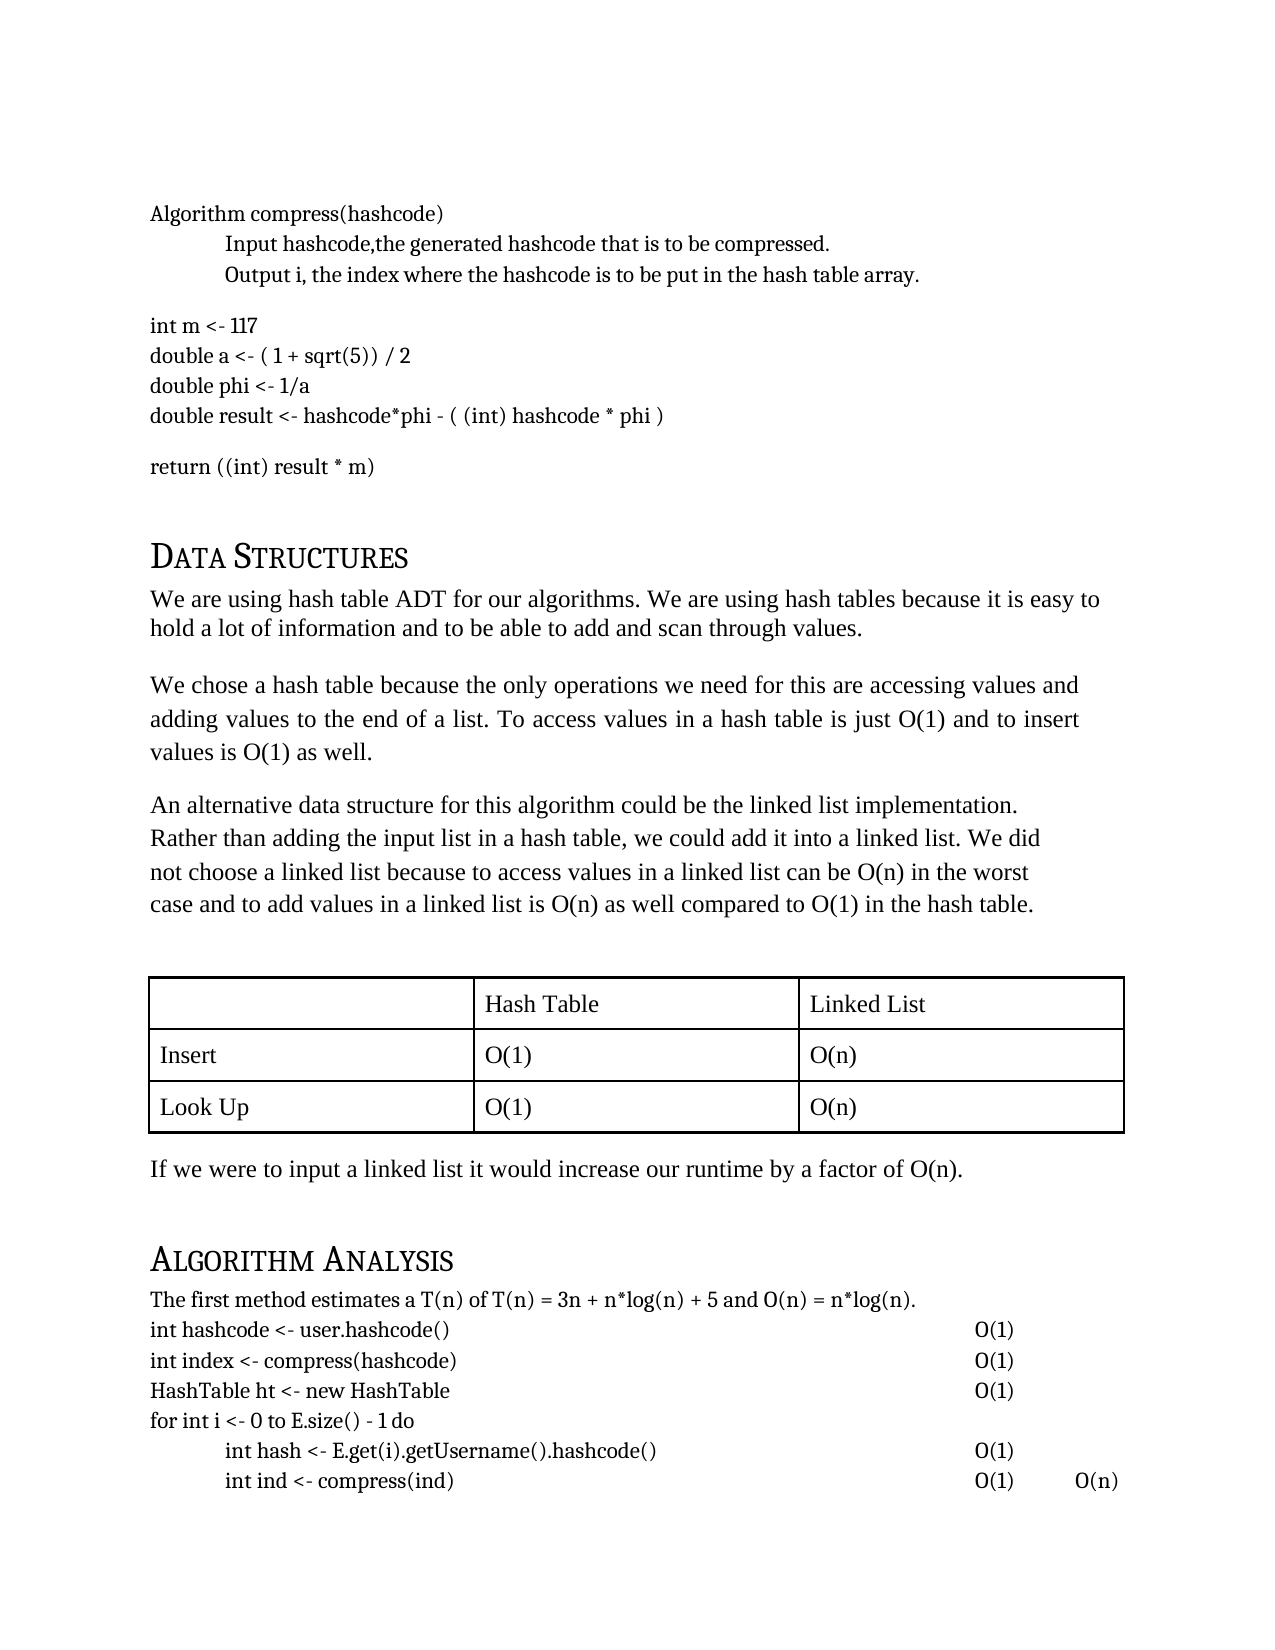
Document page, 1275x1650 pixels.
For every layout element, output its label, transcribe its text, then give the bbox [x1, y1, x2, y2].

subtitle Algorithm Analysis [150, 1237, 1125, 1281]
table_header Linked List [800, 979, 1123, 1028]
table_header [150, 979, 473, 1028]
table_cell O(1) [475, 1082, 798, 1131]
table_cell O(n) [800, 1082, 1123, 1131]
table_header Hash Table [475, 979, 798, 1028]
subtitle Data Structures [150, 534, 1125, 577]
table_cell Insert [150, 1030, 473, 1080]
text Algorithm compress(hashcode) Input hashcode,the generated hashcode that is to be compressed. Output i, the index where the hashcode is to be put in the hash table array. [150, 201, 1125, 288]
text We are using hash table ADT for our algorithms. We are using hash tables because it is easy to hold a lot of information and to be able to add and scan through values. [150, 584, 1125, 641]
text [150, 1287, 1125, 1494]
text We chose a hash table because the only operations we need for this are accessing values and adding values to the end of a list. To access values in a hash table is just O(1) and to insert values is O(1) as well. [150, 671, 1081, 765]
text int m <- 117 double a <- ( 1 + sqrt(5)) / 2 double phi <- 1/a double result <- hashcode*phi - ( (int) hashcode * phi ) [150, 312, 1125, 429]
table_cell O(1) [475, 1030, 798, 1080]
text An alternative data structure for this algorithm could be the linked list implementation. Rather than adding the input list in a hash table, we could add it into a linked list. We did not choose a linked list because to access values in a linked list can be O(n) in the worst case and to add values in a linked list is O(n) as well compared to O(1) in the hash table. [150, 791, 1071, 918]
table_cell Look Up [150, 1082, 473, 1131]
text return ((int) result * m) [150, 454, 1125, 481]
table_cell O(n) [800, 1030, 1123, 1080]
text If we were to input a linked list it would increase our runtime by a factor of O(n). [150, 1154, 1125, 1183]
